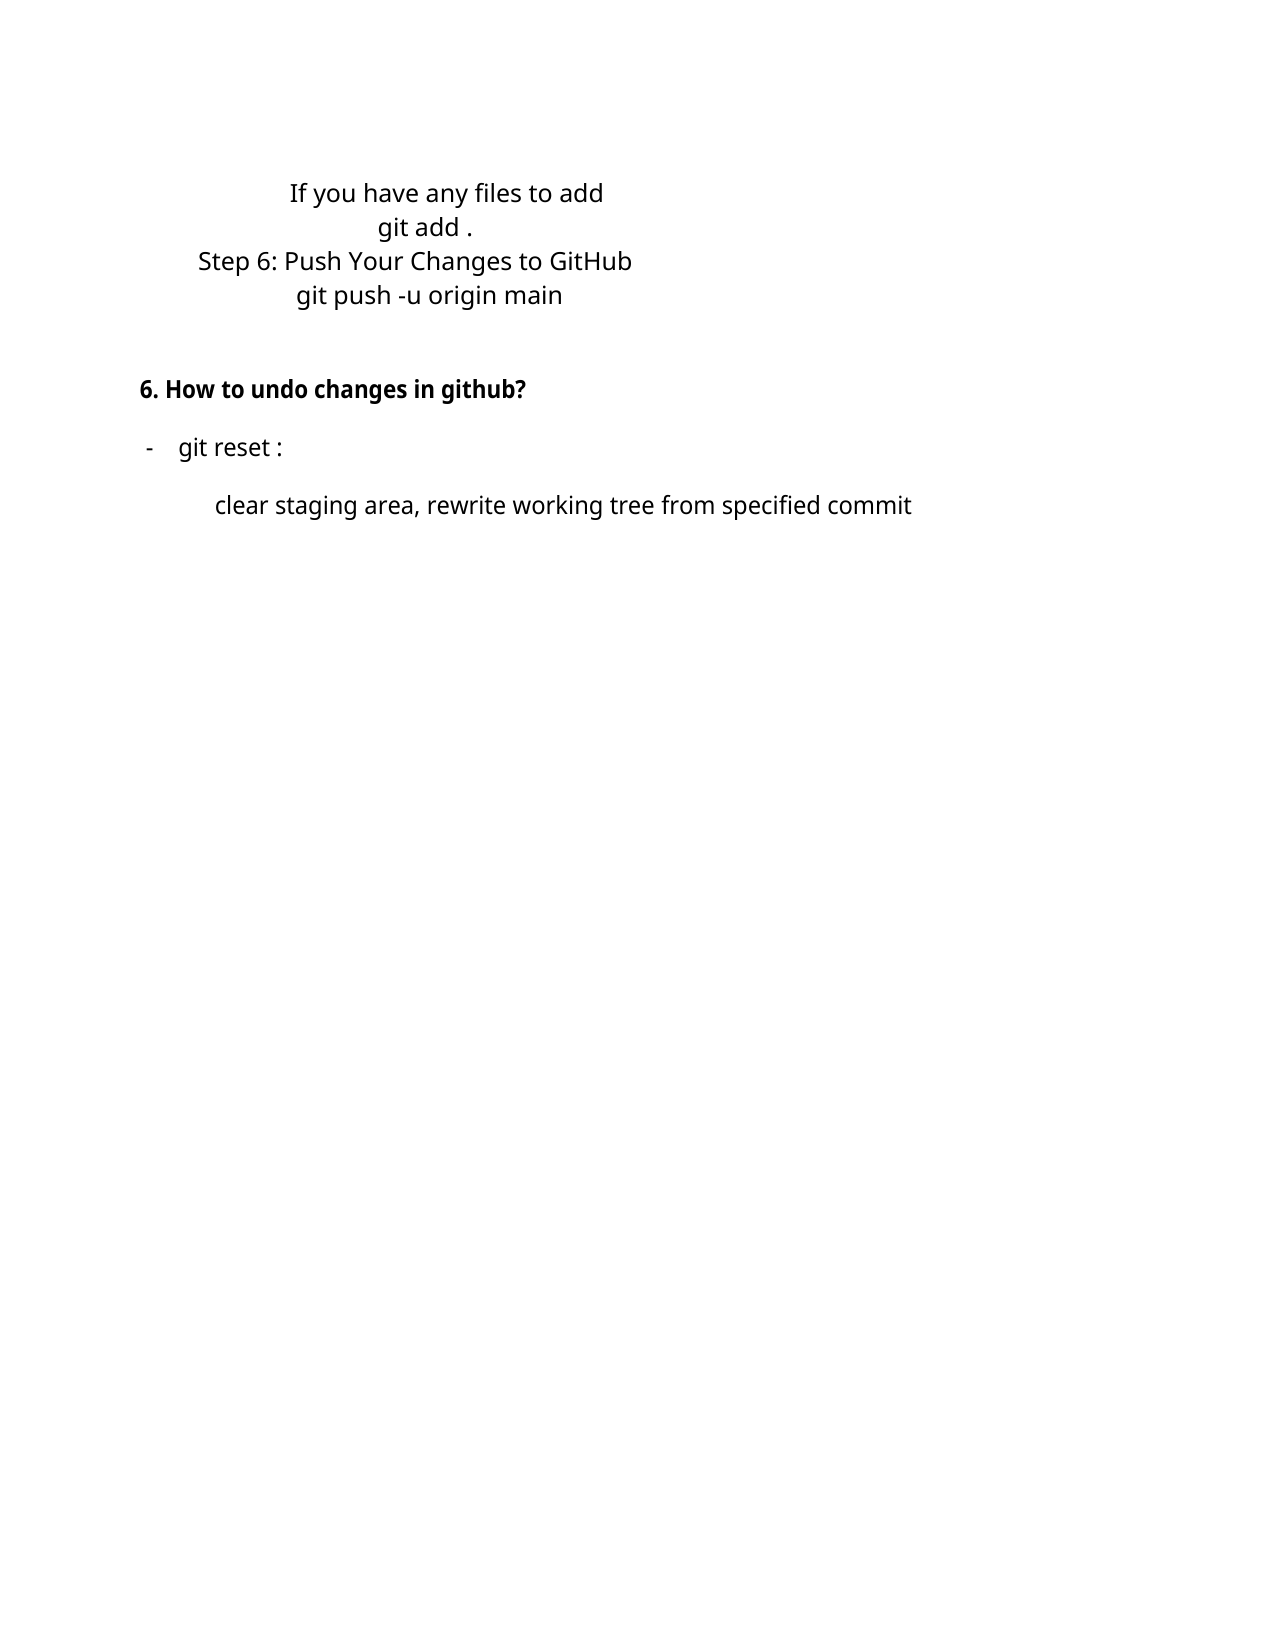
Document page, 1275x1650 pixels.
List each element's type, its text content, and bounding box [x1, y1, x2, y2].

subtitle 6. How to undo changes in github? [139, 372, 1127, 406]
text clear staging area, rewrite working tree from speciﬁed commit [139, 487, 1127, 522]
text If you have any files to add [139, 176, 1127, 210]
text - git reset : [139, 430, 1127, 464]
text git push -u origin main [139, 278, 1127, 312]
text git add . [139, 210, 1127, 244]
text Step 6: Push Your Changes to GitHub [139, 244, 1127, 278]
